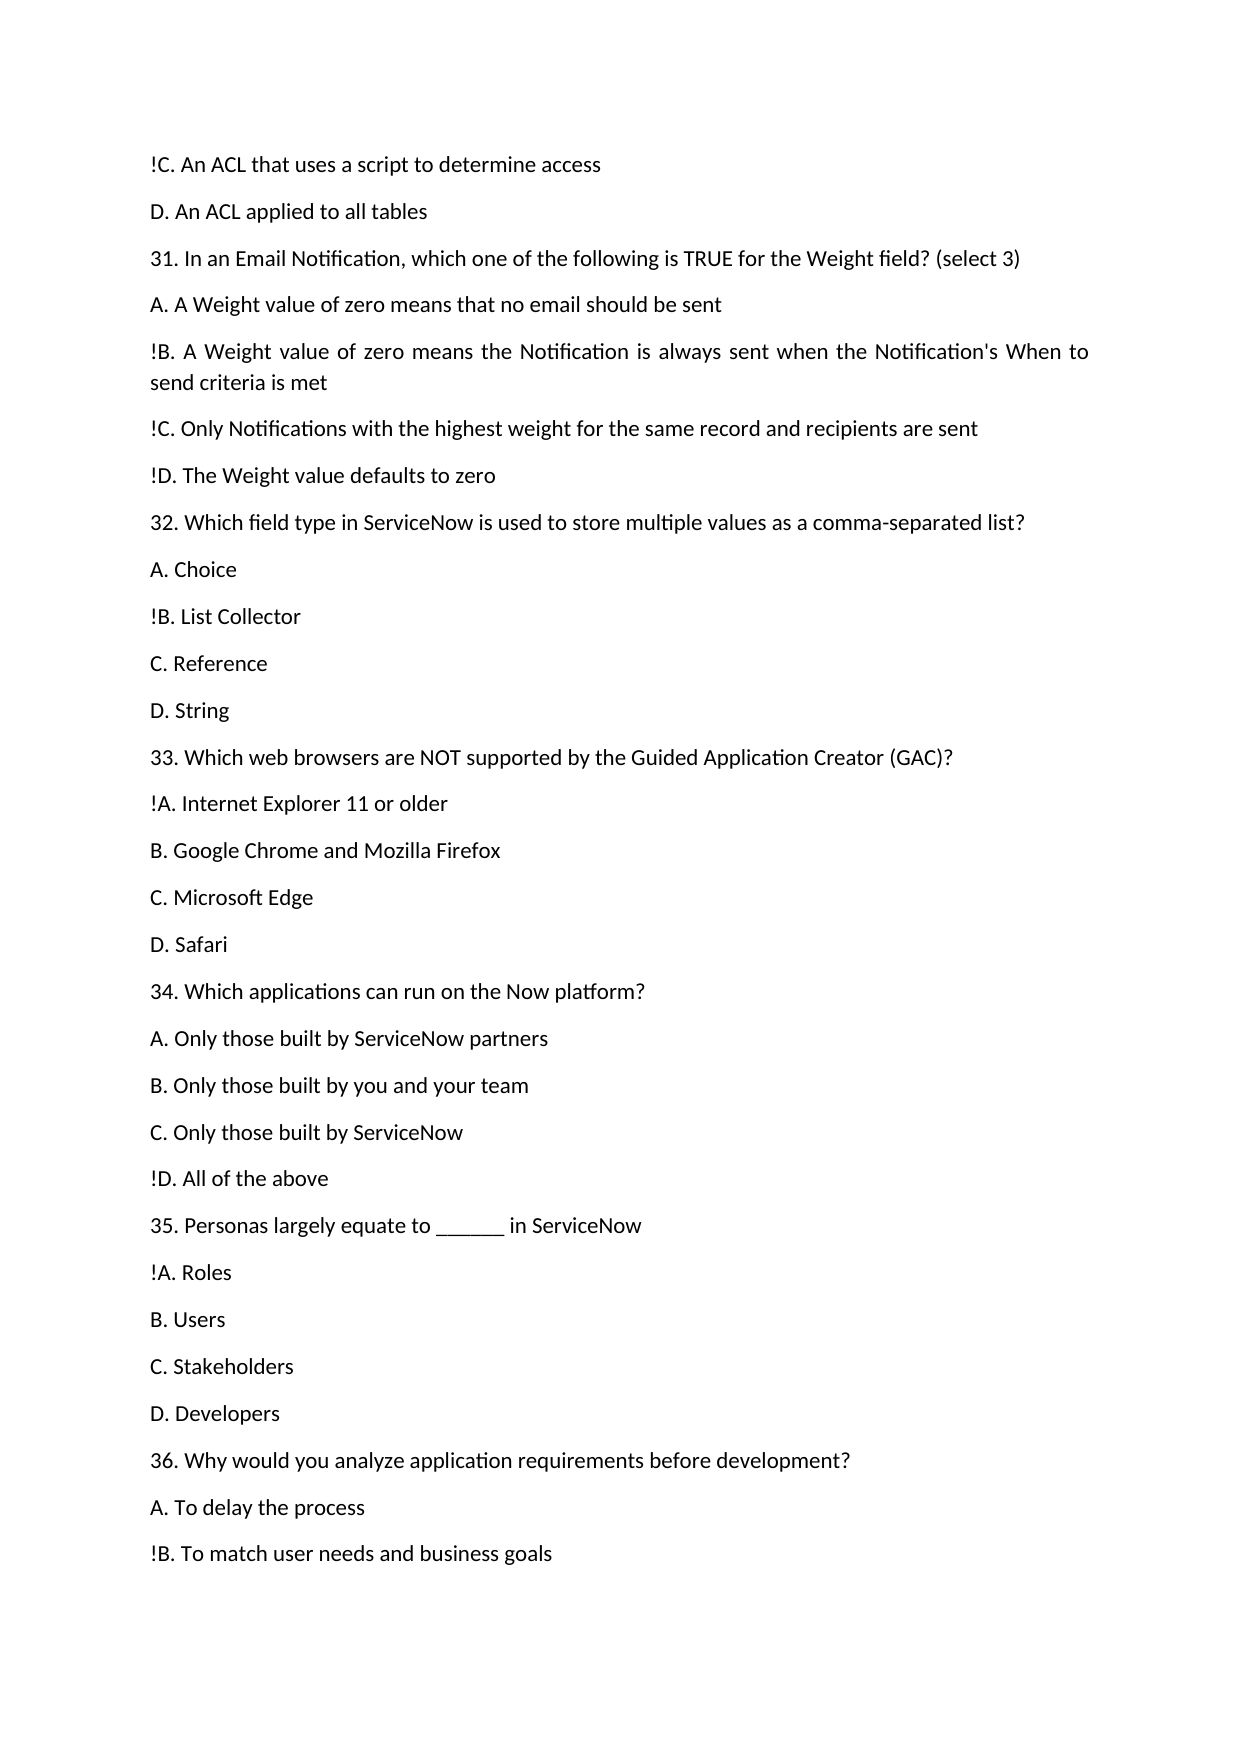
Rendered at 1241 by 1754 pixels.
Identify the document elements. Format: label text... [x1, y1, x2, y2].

text !D. All of the above [150, 1164, 1090, 1193]
text !A. Internet Explorer 11 or older [150, 789, 1090, 818]
text !B. List Collector [150, 602, 1090, 630]
text C. Stakeholders [150, 1352, 1090, 1380]
text !D. The Weight value defaults to zero [150, 461, 1090, 489]
text A. To delay the process [150, 1493, 1090, 1521]
text 31. In an Email Notification, which one of the following is TRUE for the Weight field? (select 3) [150, 244, 1090, 272]
text 35. Personas largely equate to ______ in ServiceNow [150, 1211, 1090, 1239]
text !A. Roles [150, 1258, 1090, 1286]
text B. Only those built by you and your team [150, 1071, 1090, 1099]
text !C. Only Notifications with the highest weight for the same record and recipients are sent [150, 414, 1090, 443]
text D. String [150, 696, 1090, 724]
text !C. An ACL that uses a script to determine access [150, 150, 1090, 178]
text 33. Which web browsers are NOT supported by the Guided Application Creator (GAC)? [150, 743, 1090, 771]
text B. Users [150, 1305, 1090, 1333]
text 32. Which field type in ServiceNow is used to store multiple values as a comma-separated list? [150, 508, 1090, 536]
text D. Safari [150, 930, 1090, 958]
text 36. Why would you analyze application requirements before development? [150, 1446, 1090, 1474]
text A. A Weight value of zero means that no email should be sent [150, 291, 1090, 319]
text C. Reference [150, 649, 1090, 677]
text A. Choice [150, 555, 1090, 583]
text D. An ACL applied to all tables [150, 197, 1090, 225]
text D. Developers [150, 1399, 1090, 1427]
text C. Microsoft Edge [150, 883, 1090, 911]
text 34. Which applications can run on the Now platform? [150, 977, 1090, 1005]
text C. Only those built by ServiceNow [150, 1118, 1090, 1146]
text A. Only those built by ServiceNow partners [150, 1024, 1090, 1052]
text !B. A Weight value of zero means the Notification is always sent when the Notification's When to send criteria is met [150, 337, 1090, 396]
text B. Google Chrome and Mozilla Firefox [150, 836, 1090, 864]
text !B. To match user needs and business goals [150, 1539, 1090, 1568]
